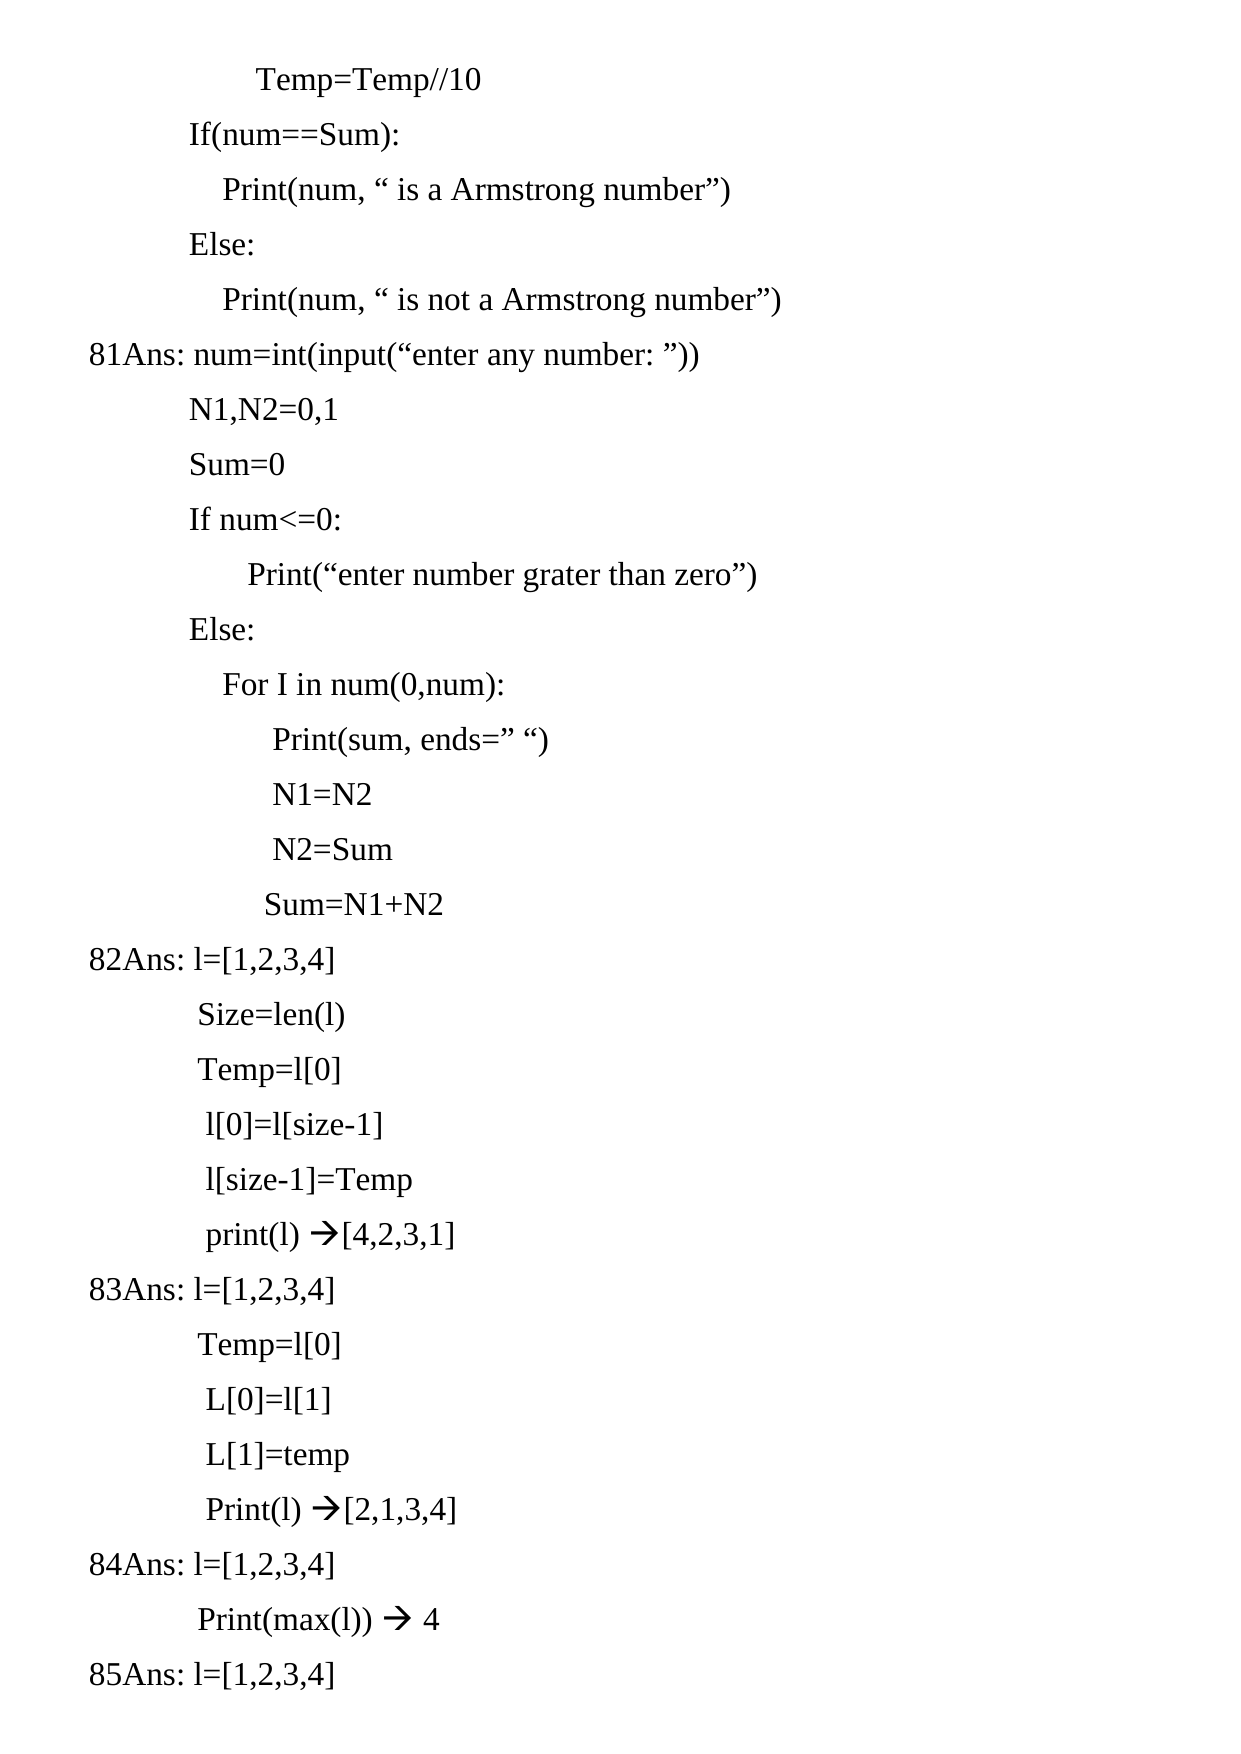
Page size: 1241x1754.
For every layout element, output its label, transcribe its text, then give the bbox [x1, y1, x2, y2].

text 84Ans: l=[1,2,3,4] [89, 1544, 1181, 1582]
text Sum=0 [89, 444, 1181, 482]
text If num<=0: [89, 499, 1181, 537]
text print(l) [4,2,3,1] [89, 1214, 1181, 1252]
text Else: [89, 224, 1181, 262]
text Print(max(l)) 4 [89, 1599, 1181, 1637]
text N1=N2 [89, 774, 1181, 812]
text For I in num(0,num): [89, 664, 1181, 702]
text l[0]=l[size-1] [89, 1104, 1181, 1142]
text Print(num, “ is not a Armstrong number”) [89, 279, 1181, 317]
text L[1]=temp [89, 1434, 1181, 1472]
text Else: [89, 609, 1181, 647]
text Print(“enter number grater than zero”) [89, 554, 1181, 592]
text Size=len(l) [89, 994, 1181, 1032]
text Temp=l[0] [89, 1324, 1181, 1362]
text Print(l) [2,1,3,4] [89, 1489, 1181, 1527]
text N2=Sum [89, 829, 1181, 867]
text l[size-1]=Temp [89, 1159, 1181, 1197]
text Print(num, “ is a Armstrong number”) [89, 169, 1181, 207]
text If(num==Sum): [89, 114, 1181, 152]
text 83Ans: l=[1,2,3,4] [89, 1269, 1181, 1307]
text 81Ans: num=int(input(“enter any number: ”)) [89, 334, 1181, 372]
text Print(sum, ends=” “) [89, 719, 1181, 757]
text L[0]=l[1] [89, 1379, 1181, 1417]
text N1,N2=0,1 [89, 389, 1181, 427]
text 82Ans: l=[1,2,3,4] [89, 939, 1181, 977]
text Temp=Temp//10 [89, 59, 1181, 97]
text Temp=l[0] [89, 1049, 1181, 1087]
text 85Ans: l=[1,2,3,4] [89, 1654, 1181, 1692]
text Sum=N1+N2 [89, 884, 1181, 922]
